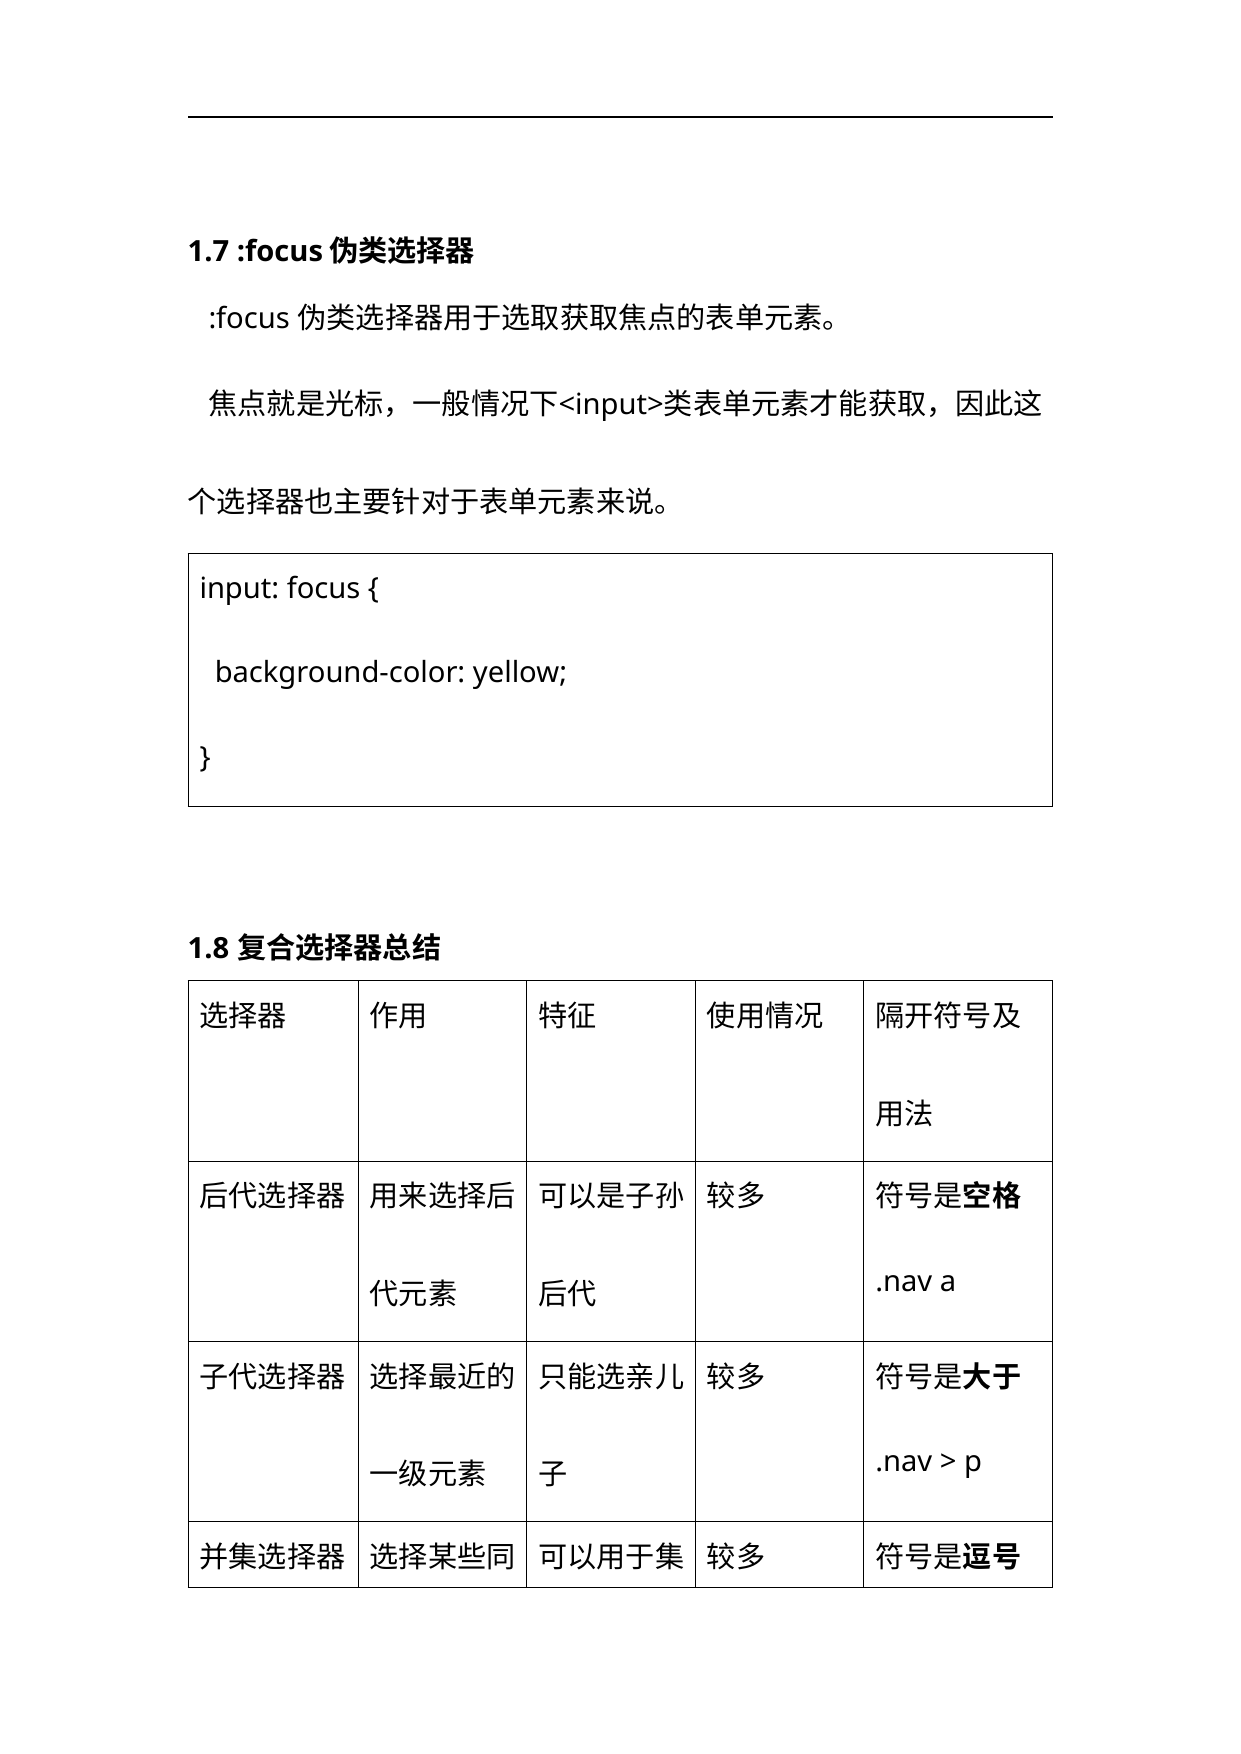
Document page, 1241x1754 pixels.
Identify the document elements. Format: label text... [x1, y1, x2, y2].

table_cell 子代选择器 [189, 1342, 358, 1521]
table_header 隔开符号及用法 [864, 981, 1052, 1161]
text :focus 伪类选择器用于选取获取焦点的表单元素。 [187, 283, 1053, 348]
table_cell 只能选亲儿子 [527, 1342, 695, 1521]
table_cell 后代选择器 [189, 1162, 358, 1341]
table_cell 较多 [696, 1162, 863, 1341]
table_cell 可以是子孙后代 [527, 1162, 695, 1341]
table_cell 可以用于集体声明 [527, 1522, 695, 1587]
table_cell 并集选择器 [189, 1522, 358, 1587]
table_header input: focus { background-color: yellow; } [189, 554, 1052, 806]
table_cell 选择某些同样式样的元素 [359, 1522, 526, 1587]
text 焦点就是光标，一般情况下<input>类表单元素才能获取，因此这个选择器也主要针对于表单元素来说。 [187, 369, 1053, 532]
table_header 使用情况 [696, 981, 863, 1161]
table_cell 较多 [696, 1522, 863, 1587]
table_cell 符号是空格 .nav a [864, 1162, 1052, 1341]
table_header 选择器 [189, 981, 358, 1161]
subtitle 1.8 复合选择器总结 [187, 913, 1053, 978]
table_cell 选择最近的一级元素 [359, 1342, 526, 1521]
table_cell 符号是逗号 .nav,.header [864, 1522, 1052, 1587]
table_cell 用来选择后代元素 [359, 1162, 526, 1341]
table_cell 较多 [696, 1342, 863, 1521]
table_cell 符号是大于 .nav > p [864, 1342, 1052, 1521]
table_header 特征 [527, 981, 695, 1161]
subtitle 1.7 :focus伪类选择器 [187, 216, 1053, 281]
table_header 作用 [359, 981, 526, 1161]
